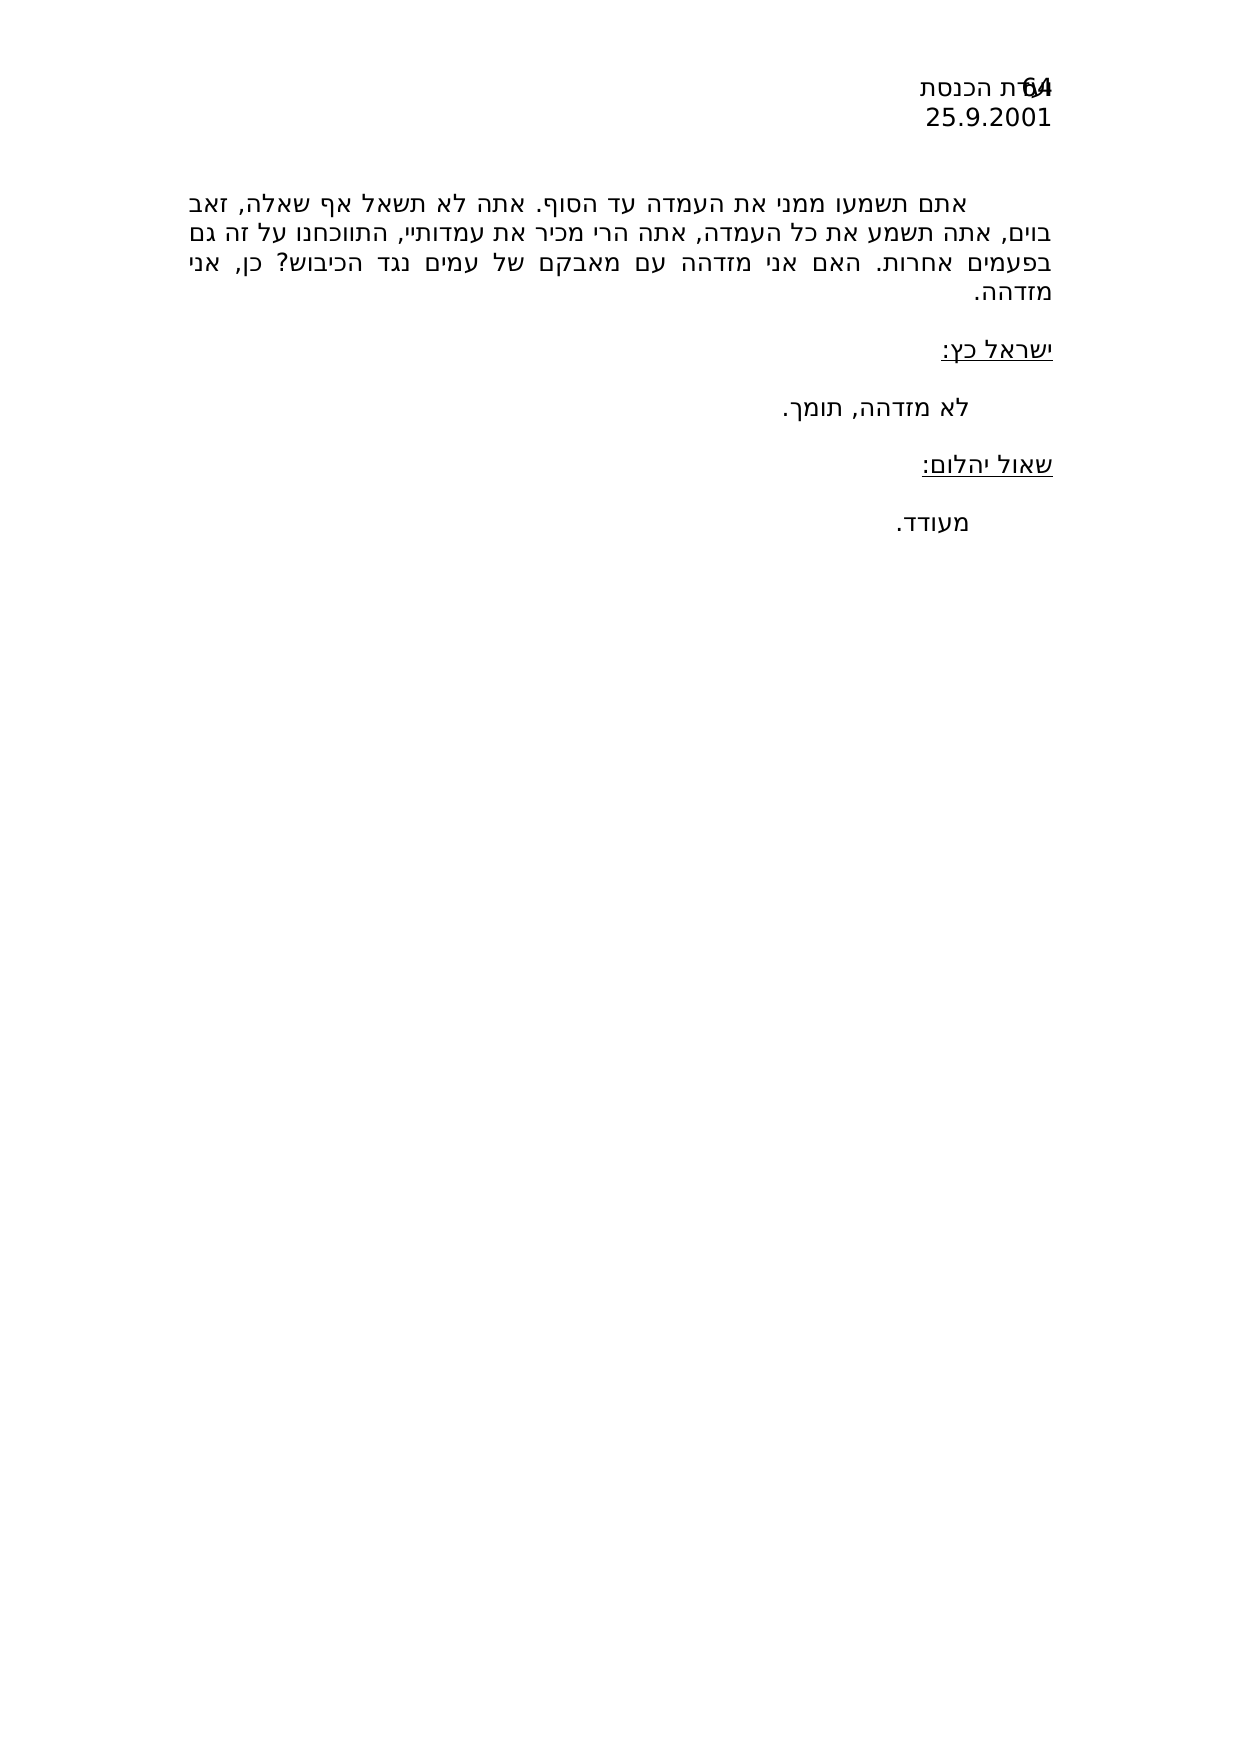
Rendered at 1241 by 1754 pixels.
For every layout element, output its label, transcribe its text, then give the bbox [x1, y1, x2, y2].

text מעודד. [187, 508, 1053, 538]
text לא מזדהה, תומך. [187, 393, 1053, 422]
text אתם תשמעו ממני את העמדה עד הסוף. אתה לא תשאל אף שאלה, זאב בוים, אתה תשמע את כל העמדה, אתה הרי מכיר את עמדותיי, התווכחנו על זה גם בפעמים אחרות. האם אני מזדהה עם מאבקם של עמים נגד הכיבוש? כן, אני מזדהה. [187, 189, 1053, 306]
text שאול יהלום: [187, 451, 1053, 480]
text ישראל כץ: [187, 335, 1053, 364]
